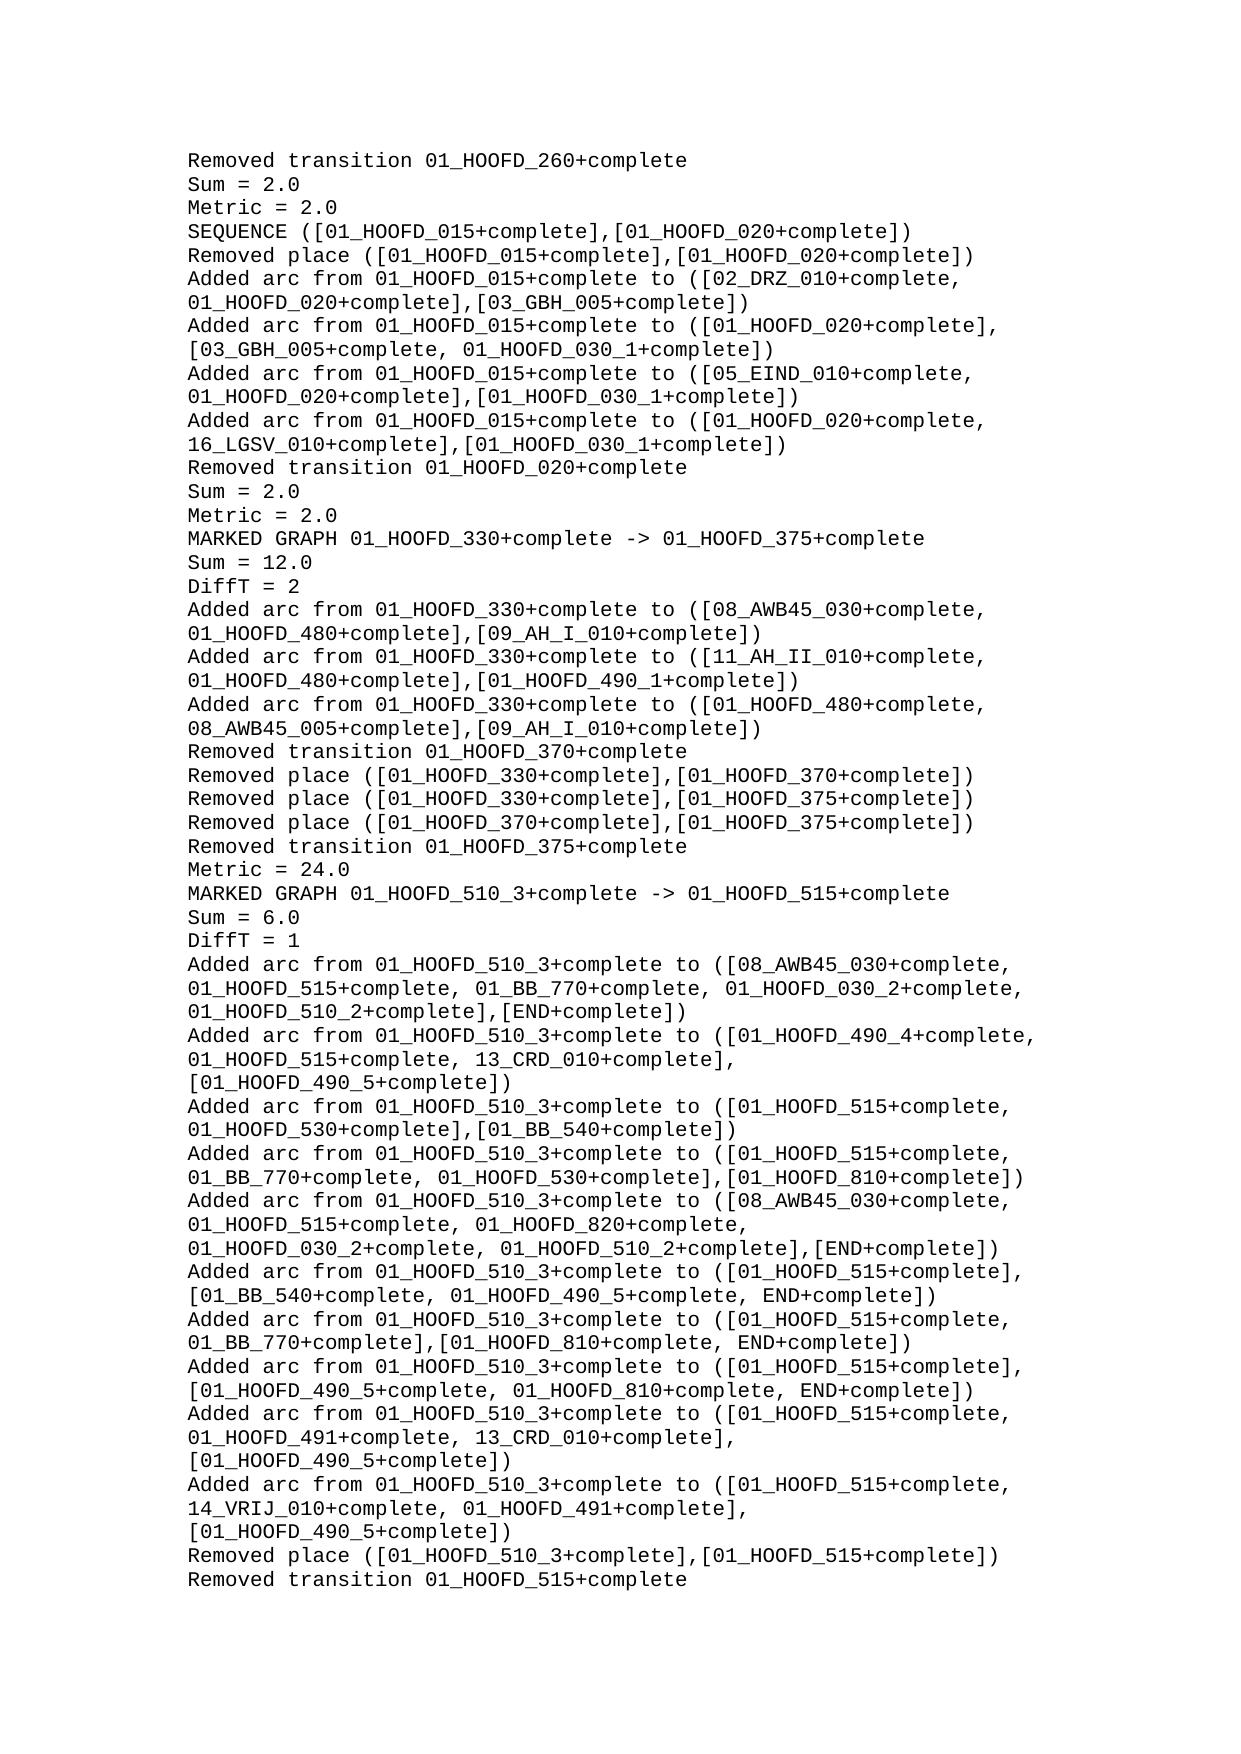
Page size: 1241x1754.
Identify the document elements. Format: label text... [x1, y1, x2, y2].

text Sum = 2.0 [187, 481, 1053, 505]
text Removed transition 01_HOOFD_260+complete [187, 150, 1053, 174]
text Added arc from 01_HOOFD_015+complete to ([05_EIND_010+complete, 01_HOOFD_020+complete],[01_HOOFD_030_1+complete]) [187, 363, 1053, 410]
text SEQUENCE ([01_HOOFD_015+complete],[01_HOOFD_020+complete]) [187, 221, 1053, 244]
text Removed transition 01_HOOFD_375+complete [187, 836, 1053, 859]
text Metric = 24.0 [187, 859, 1053, 883]
text Removed place ([01_HOOFD_510_3+complete],[01_HOOFD_515+complete]) [187, 1545, 1053, 1569]
text Removed place ([01_HOOFD_015+complete],[01_HOOFD_020+complete]) [187, 244, 1053, 268]
text Metric = 2.0 [187, 505, 1053, 528]
text Added arc from 01_HOOFD_015+complete to ([01_HOOFD_020+complete, 16_LGSV_010+complete],[01_HOOFD_030_1+complete]) [187, 410, 1053, 457]
text Removed place ([01_HOOFD_330+complete],[01_HOOFD_375+complete]) [187, 788, 1053, 812]
text MARKED GRAPH 01_HOOFD_510_3+complete -> 01_HOOFD_515+complete [187, 883, 1053, 907]
text Removed place ([01_HOOFD_330+complete],[01_HOOFD_370+complete]) [187, 765, 1053, 788]
text Added arc from 01_HOOFD_510_3+complete to ([01_HOOFD_490_4+complete, 01_HOOFD_515+complete, 13_CRD_010+complete],[01_HOOFD_490_5+complete]) [187, 1025, 1053, 1096]
text Added arc from 01_HOOFD_330+complete to ([11_AH_II_010+complete, 01_HOOFD_480+complete],[01_HOOFD_490_1+complete]) [187, 647, 1053, 694]
text Added arc from 01_HOOFD_510_3+complete to ([01_HOOFD_515+complete, 14_VRIJ_010+complete, 01_HOOFD_491+complete],[01_HOOFD_490_5+complete]) [187, 1474, 1053, 1545]
text Added arc from 01_HOOFD_510_3+complete to ([08_AWB45_030+complete, 01_HOOFD_515+complete, 01_BB_770+complete, 01_HOOFD_030_2+complete, 01_HOOFD_510_2+complete],[END+complete]) [187, 954, 1053, 1025]
text Added arc from 01_HOOFD_330+complete to ([08_AWB45_030+complete, 01_HOOFD_480+complete],[09_AH_I_010+complete]) [187, 599, 1053, 647]
text Added arc from 01_HOOFD_510_3+complete to ([01_HOOFD_515+complete, 01_HOOFD_491+complete, 13_CRD_010+complete],[01_HOOFD_490_5+complete]) [187, 1403, 1053, 1474]
text DiffT = 2 [187, 576, 1053, 599]
text Removed transition 01_HOOFD_370+complete [187, 741, 1053, 765]
text Sum = 2.0 [187, 174, 1053, 197]
text Added arc from 01_HOOFD_015+complete to ([01_HOOFD_020+complete],[03_GBH_005+complete, 01_HOOFD_030_1+complete]) [187, 316, 1053, 363]
text Added arc from 01_HOOFD_510_3+complete to ([01_HOOFD_515+complete, 01_HOOFD_530+complete],[01_BB_540+complete]) [187, 1096, 1053, 1143]
text Added arc from 01_HOOFD_510_3+complete to ([01_HOOFD_515+complete],[01_BB_540+complete, 01_HOOFD_490_5+complete, END+complete]) [187, 1261, 1053, 1309]
text Removed transition 01_HOOFD_515+complete [187, 1569, 1053, 1592]
text Added arc from 01_HOOFD_330+complete to ([01_HOOFD_480+complete, 08_AWB45_005+complete],[09_AH_I_010+complete]) [187, 694, 1053, 741]
text MARKED GRAPH 01_HOOFD_330+complete -> 01_HOOFD_375+complete [187, 528, 1053, 552]
text Sum = 12.0 [187, 552, 1053, 576]
text Added arc from 01_HOOFD_510_3+complete to ([01_HOOFD_515+complete, 01_BB_770+complete, 01_HOOFD_530+complete],[01_HOOFD_810+complete]) [187, 1143, 1053, 1190]
text Added arc from 01_HOOFD_015+complete to ([02_DRZ_010+complete, 01_HOOFD_020+complete],[03_GBH_005+complete]) [187, 268, 1053, 316]
text Added arc from 01_HOOFD_510_3+complete to ([08_AWB45_030+complete, 01_HOOFD_515+complete, 01_HOOFD_820+complete, 01_HOOFD_030_2+complete, 01_HOOFD_510_2+complete],[END+complete]) [187, 1190, 1053, 1261]
text Sum = 6.0 [187, 907, 1053, 930]
text Added arc from 01_HOOFD_510_3+complete to ([01_HOOFD_515+complete, 01_BB_770+complete],[01_HOOFD_810+complete, END+complete]) [187, 1309, 1053, 1356]
text Removed transition 01_HOOFD_020+complete [187, 457, 1053, 481]
text DiffT = 1 [187, 930, 1053, 954]
text Added arc from 01_HOOFD_510_3+complete to ([01_HOOFD_515+complete],[01_HOOFD_490_5+complete, 01_HOOFD_810+complete, END+complete]) [187, 1356, 1053, 1403]
text Metric = 2.0 [187, 197, 1053, 221]
text Removed place ([01_HOOFD_370+complete],[01_HOOFD_375+complete]) [187, 812, 1053, 836]
